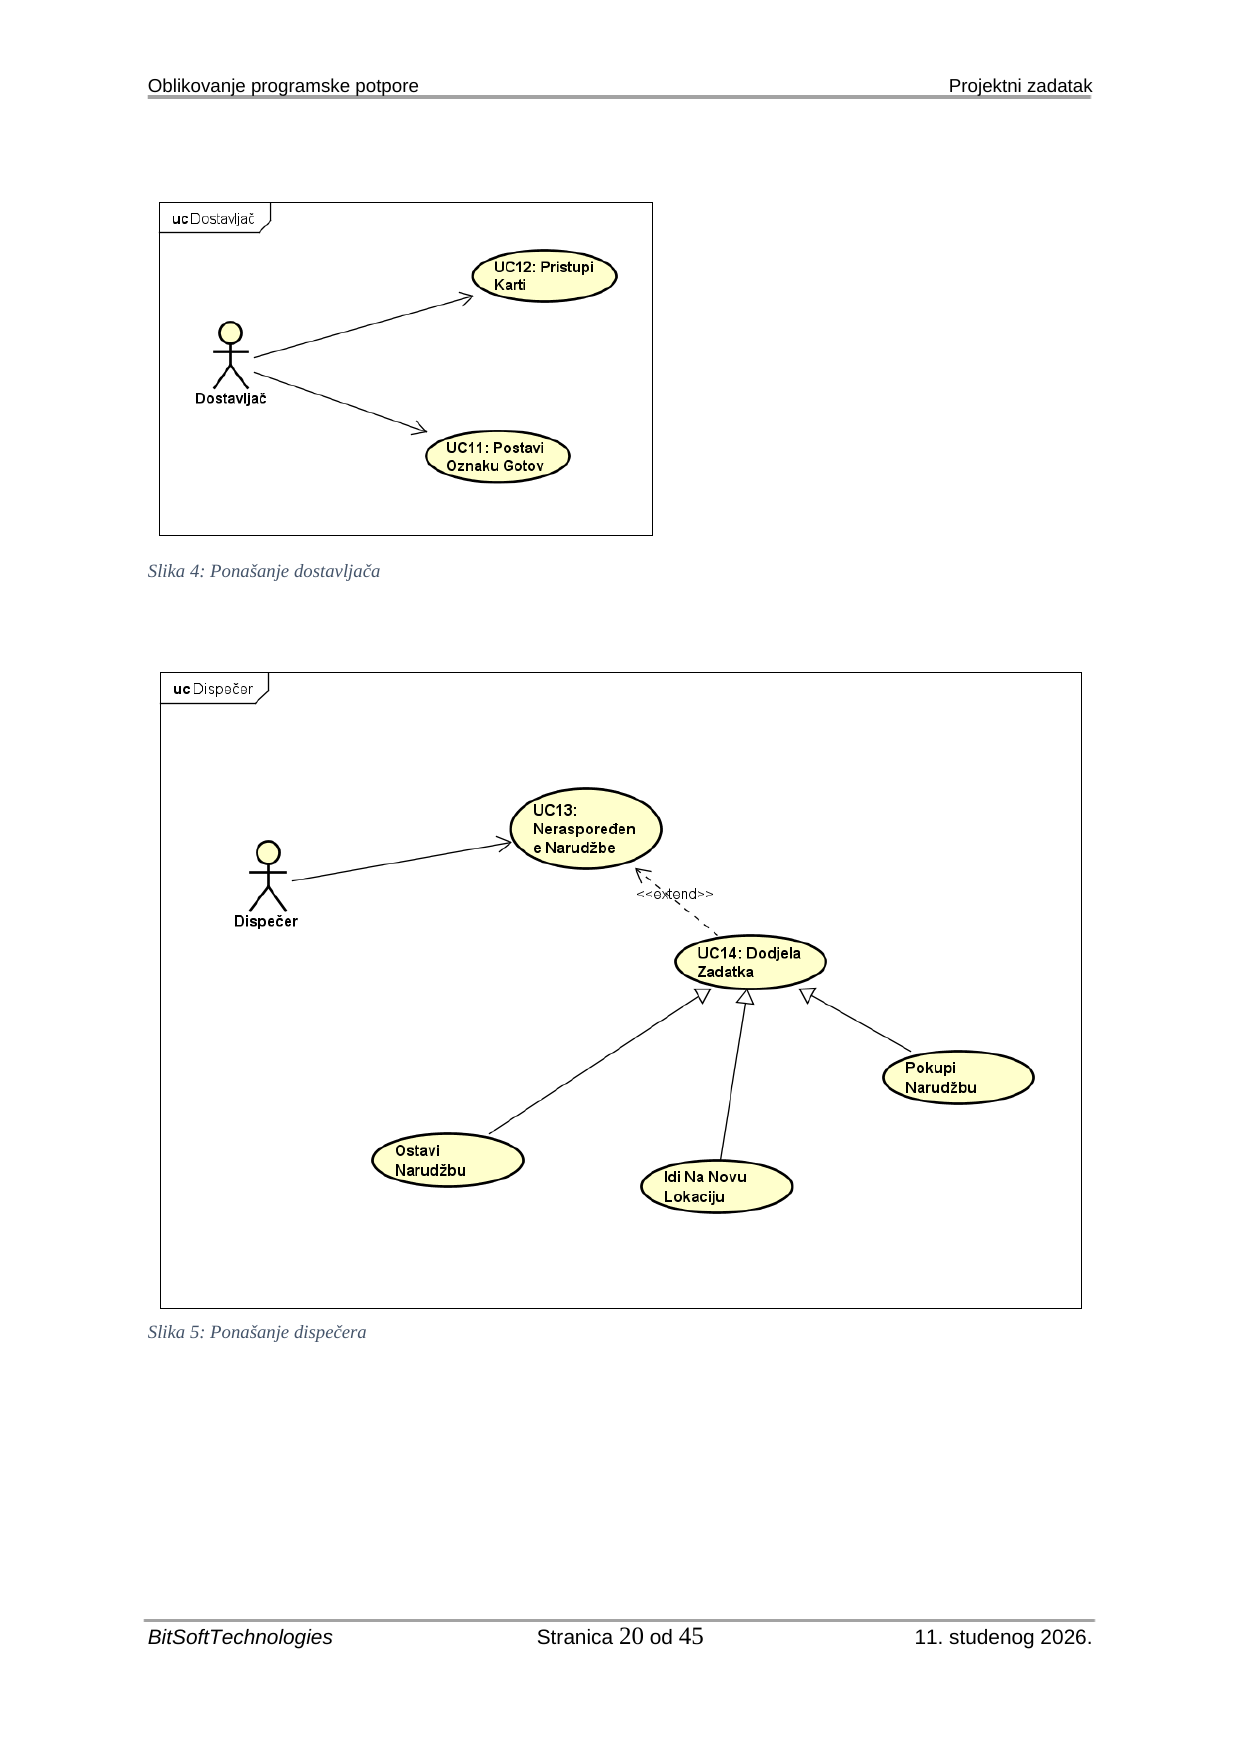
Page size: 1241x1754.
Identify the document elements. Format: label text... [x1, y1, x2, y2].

picture [147, 95, 1092, 99]
picture [147, 190, 664, 546]
picture [147, 659, 1093, 1321]
